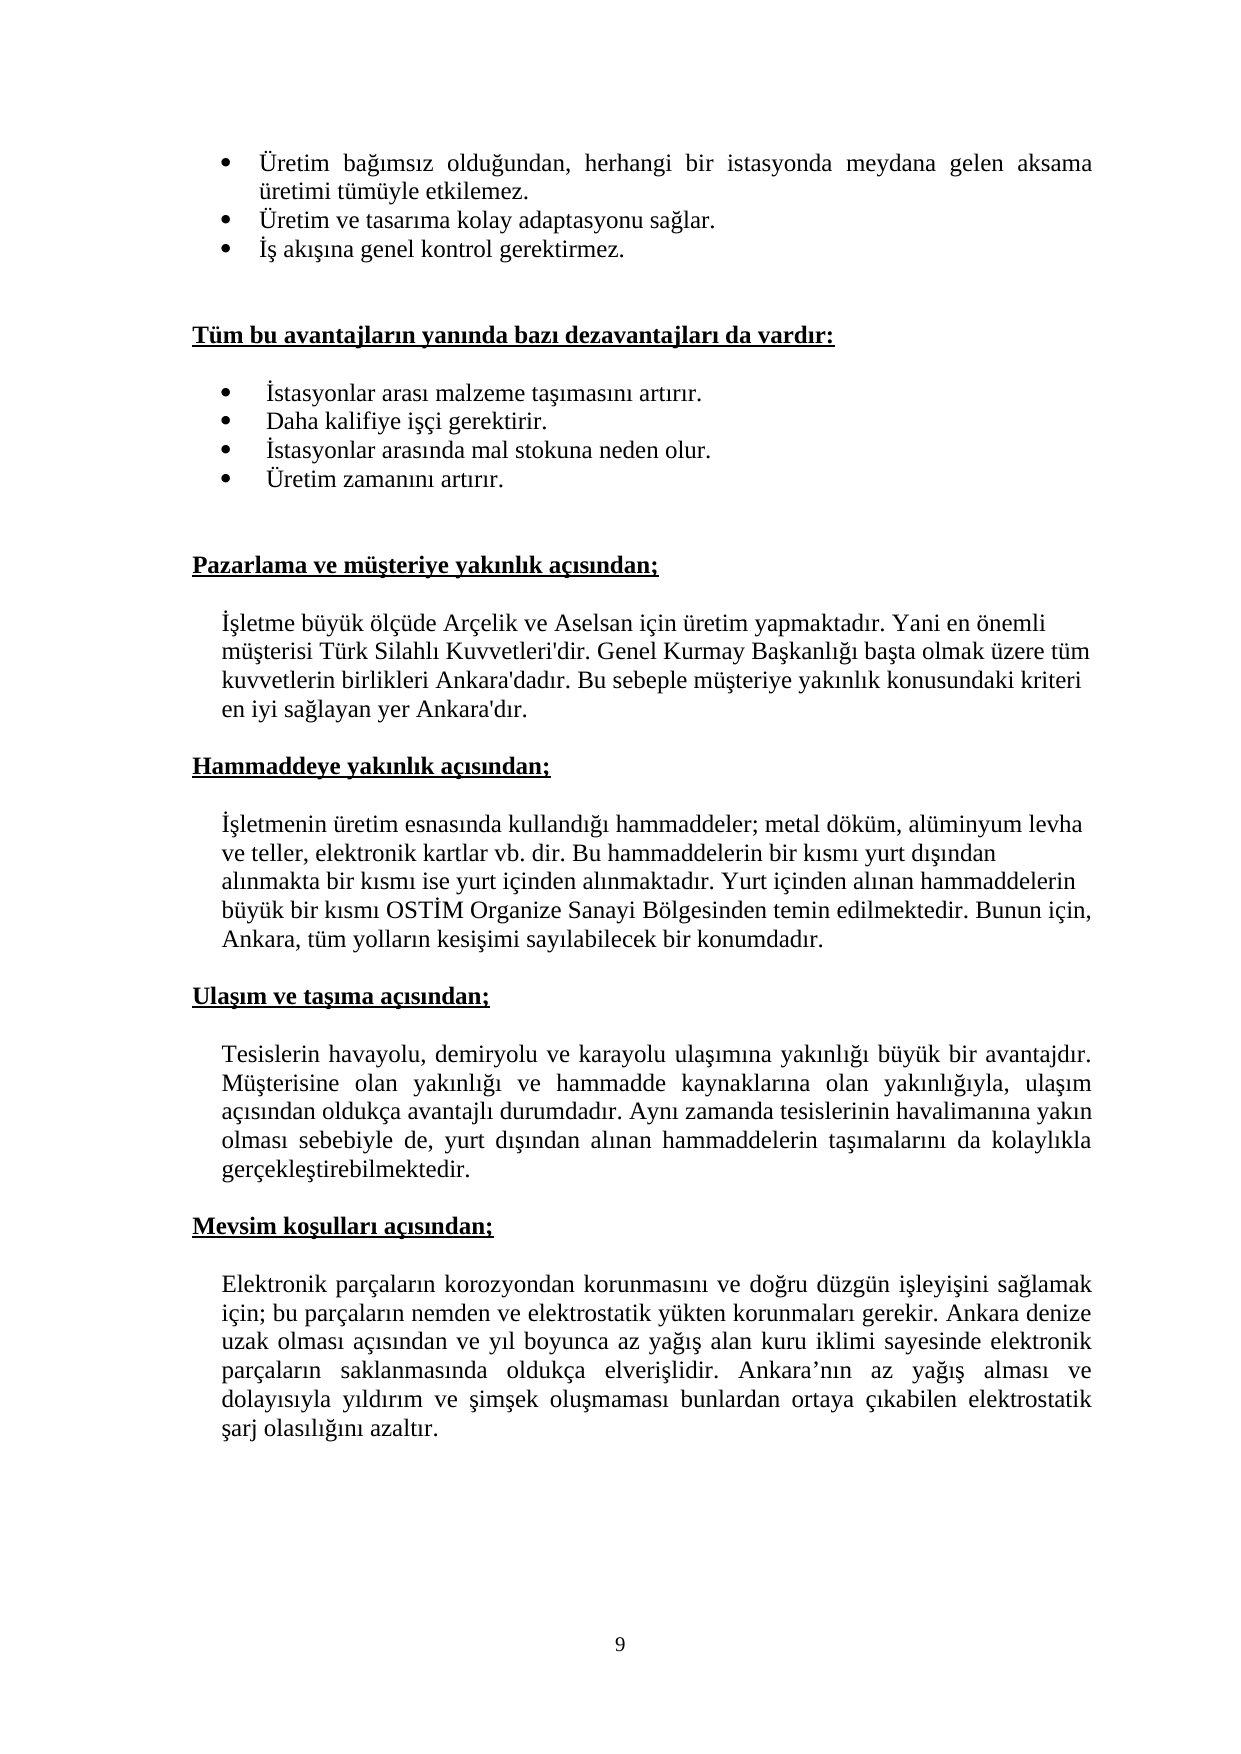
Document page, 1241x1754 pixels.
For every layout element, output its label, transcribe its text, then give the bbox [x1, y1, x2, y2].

text Ulaşım ve taşıma açısından; [148, 981, 1093, 1010]
text büyük bir kısmı OSTİM Organize Sanayi Bölgesinden temin edilmektedir. Bunun için, [221, 895, 1093, 924]
text İşletme büyük ölçüde Arçelik ve Aselsan için üretim yapmaktadır. Yani en önemli [221, 608, 1093, 636]
text Elektronik parçaların korozyondan korunmasını ve doğru düzgün işleyişini sağlamak için; bu parçaların nemden ve elektrostatik yükten korunmaları gerekir. Ankara denize uzak olması açısından ve yıl boyunca az yağış alan kuru iklimi sayesinde elektronik parçaların saklanmasında oldukça elverişlidir. Ankara’nın az yağış alması ve dolayısıyla yıldırım ve şimşek oluşmaması bunlardan ortaya çıkabilen elektrostatik şarj olasılığını azaltır. [221, 1269, 1093, 1441]
text en iyi sağlayan yer Ankara'dır. [221, 694, 1093, 723]
text İşletmenin üretim esnasında kullandığı hammaddeler; metal döküm, alüminyum levha [221, 809, 1093, 838]
list Üretim ve tasarıma kolay adaptasyonu sağlar. [221, 205, 1093, 234]
text ve teller, elektronik kartlar vb. dir. Bu hammaddelerin bir kısmı yurt dışından [221, 838, 1093, 866]
text Hammaddeye yakınlık açısından; [148, 751, 1093, 780]
list Daha kalifiye işçi gerektirir. [221, 406, 1093, 435]
text müşterisi Türk Silahlı Kuvvetleri'dir. Genel Kurmay Başkanlığı başta olmak üzere tüm [221, 636, 1093, 665]
text Ankara, tüm yolların kesişimi sayılabilecek bir konumdadır. [221, 924, 1093, 953]
list İstasyonlar arasında mal stokuna neden olur. [221, 435, 1093, 464]
text kuvvetlerin birlikleri Ankara'dadır. Bu sebeple müşteriye yakınlık konusundaki kriteri [221, 665, 1093, 694]
text Mevsim koşulları açısından; [148, 1211, 1093, 1240]
list İstasyonlar arası malzeme taşımasını artırır. [221, 378, 1093, 406]
list Üretim bağımsız olduğundan, herhangi bir istasyonda meydana gelen aksama üretimi tümüyle etkilemez. [221, 148, 1093, 205]
text Pazarlama ve müşteriye yakınlık açısından; [148, 550, 1093, 579]
text Tüm bu avantajların yanında bazı dezavantajları da vardır: [148, 320, 1093, 349]
list İş akışına genel kontrol gerektirmez. [221, 234, 1093, 263]
list Üretim zamanını artırır. [221, 464, 1093, 493]
text Tesislerin havayolu, demiryolu ve karayolu ulaşımına yakınlığı büyük bir avantajdır. Müşterisine olan yakınlığı ve hammadde kaynaklarına olan yakınlığıyla, ulaşım açısından oldukça avantajlı durumdadır. Aynı zamanda tesislerinin havalimanına yakın olması sebebiyle de, yurt dışından alınan hammaddelerin taşımalarını da kolaylıkla gerçekleştirebilmektedir. [221, 1039, 1093, 1183]
text alınmakta bir kısmı ise yurt içinden alınmaktadır. Yurt içinden alınan hammaddelerin [221, 866, 1093, 895]
